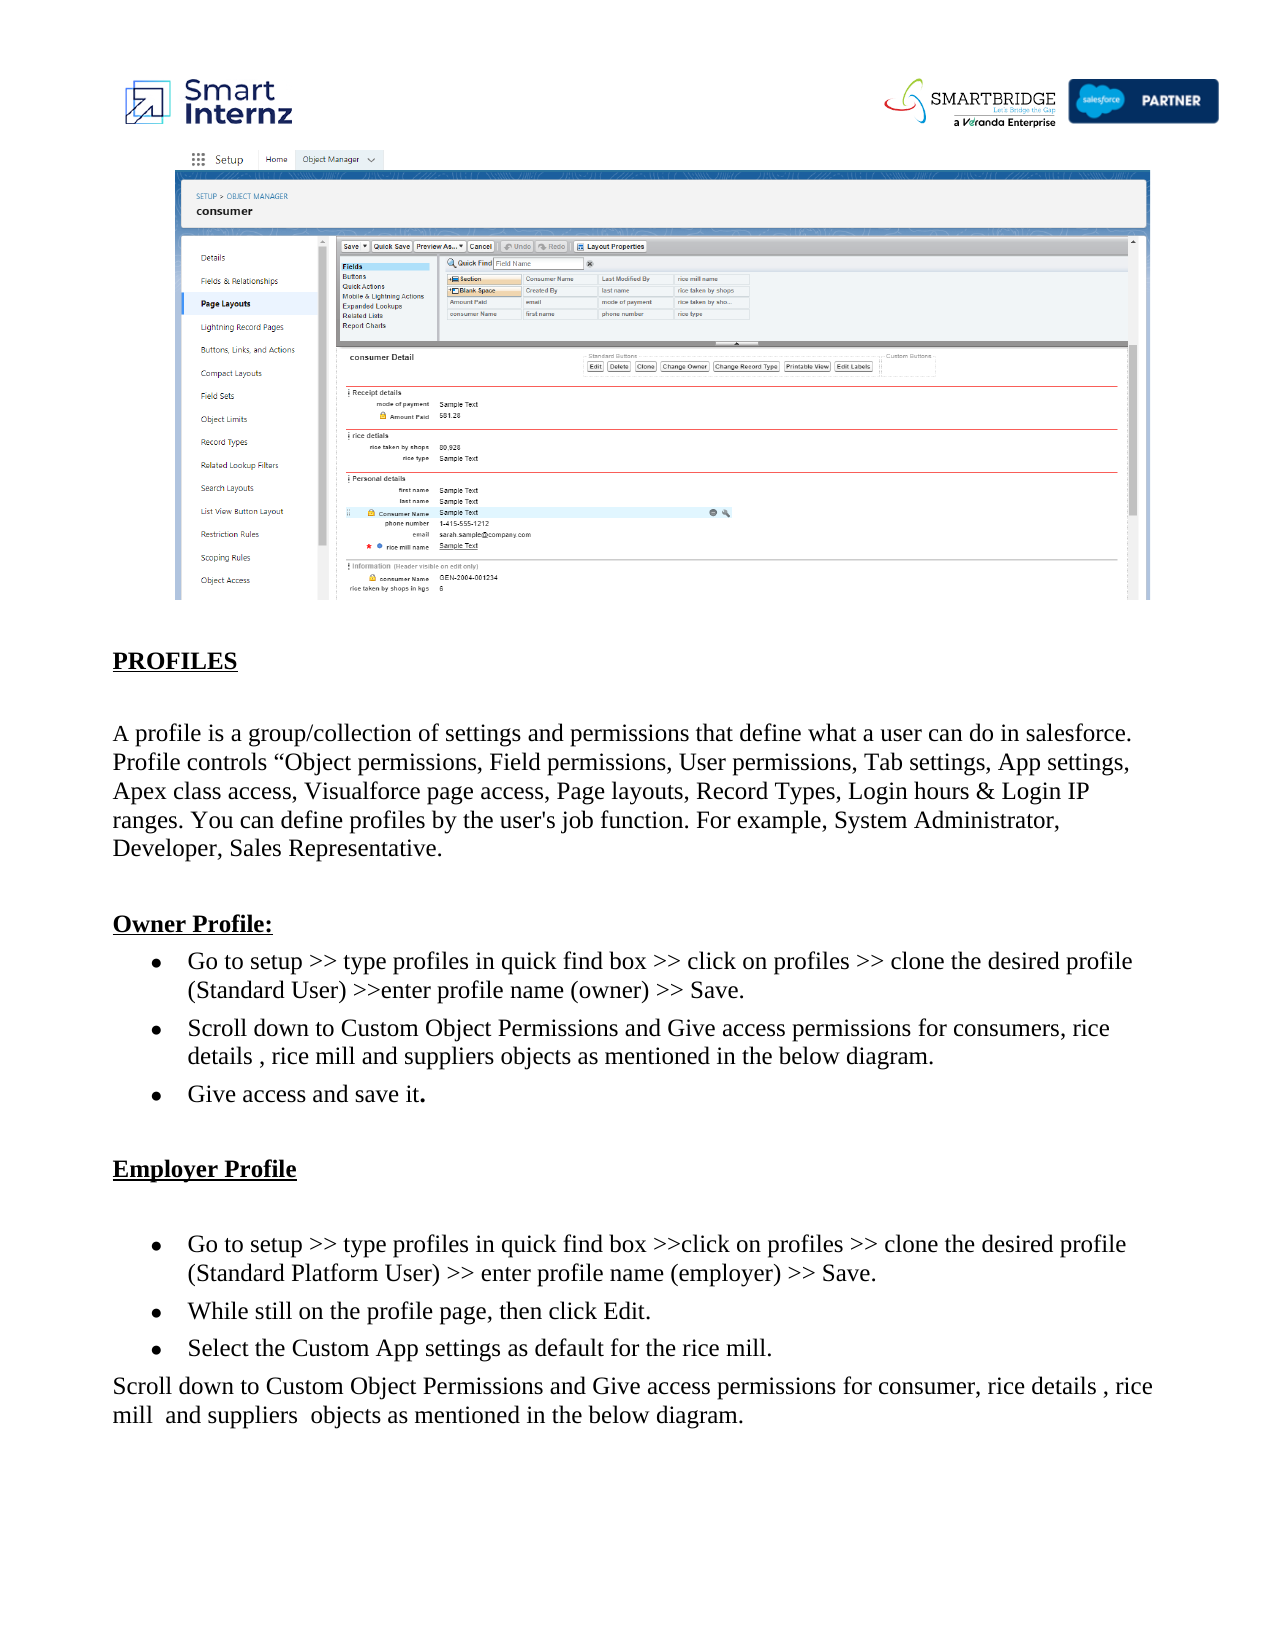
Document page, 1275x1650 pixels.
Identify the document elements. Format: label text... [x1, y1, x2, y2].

list Go to setup >> type profiles in quick find box >>click on profiles >> clone the desired profile (Standard Platform User) >> enter profile name (employer) >> Save. [150, 1229, 1162, 1287]
picture [175, 150, 1150, 600]
text Scroll down to Custom Object Permissions and Give access permissions for consumer, rice details , rice mill and suppliers objects as mentioned in the below diagram. [112, 1371, 1162, 1428]
list Give access and save it. [150, 1079, 1162, 1108]
text Employer Profile [112, 1154, 1162, 1183]
picture [120, 79, 297, 124]
picture [875, 73, 1219, 132]
text PROFILES [112, 646, 1162, 674]
text Owner Profile: [112, 909, 1162, 937]
text A profile is a group/collection of settings and permissions that define what a user can do in salesforce. Profile controls “Object permissions, Field permissions, User permissions, Tab settings, App settings, Apex class access, Visualforce page access, Page layouts, Record Types, Login hours & Login IP ranges. You can define profiles by the user's job function. For example, System Administrator, Developer, Sales Representative. [112, 718, 1162, 862]
list Scroll down to Custom Object Permissions and Give access permissions for consumers, rice details , rice mill and suppliers objects as mentioned in the below diagram. [150, 1013, 1162, 1070]
list Go to setup >> type profiles in quick find box >> click on profiles >> clone the desired profile (Standard User) >>enter profile name (owner) >> Save. [150, 946, 1162, 1004]
list While still on the profile page, then click Edit. [150, 1296, 1162, 1324]
list Select the Custom App settings as default for the rice mill. [150, 1333, 1162, 1362]
